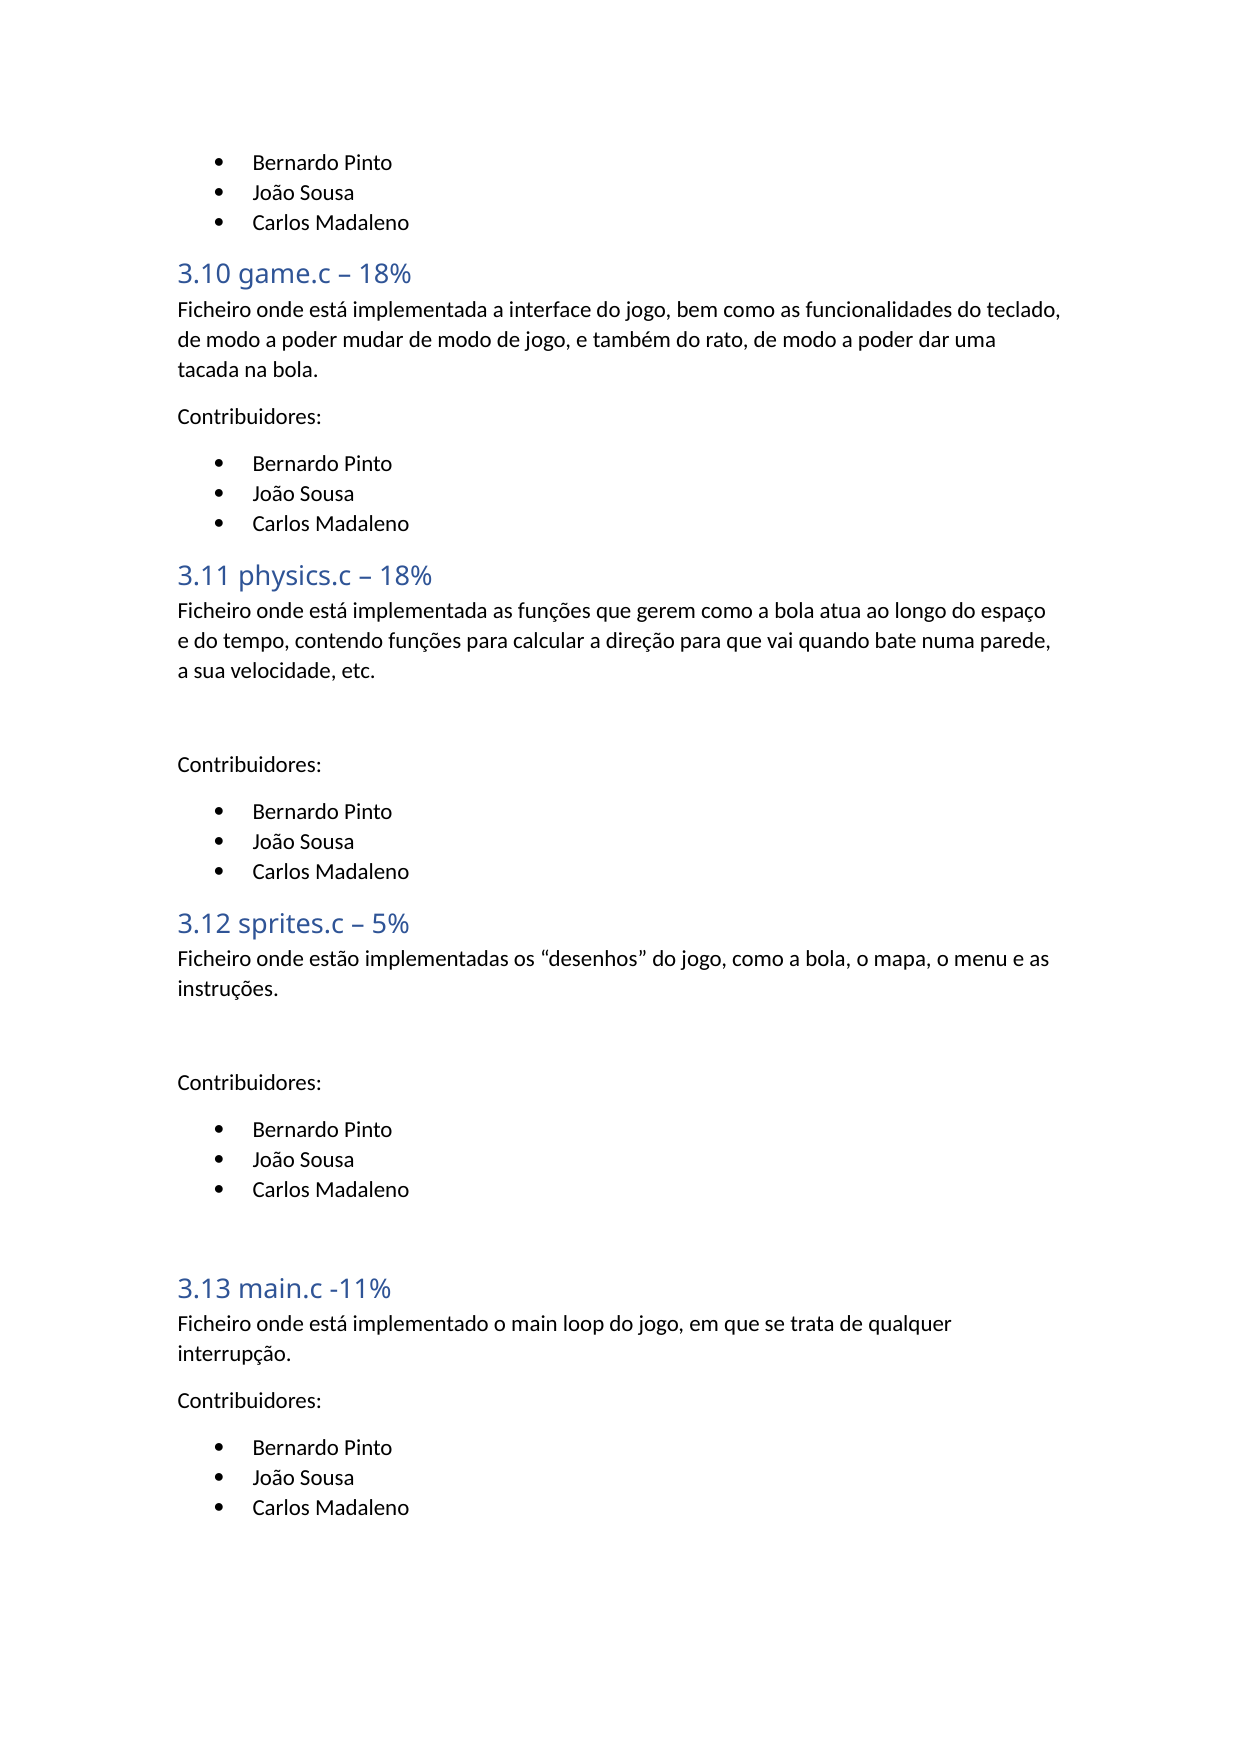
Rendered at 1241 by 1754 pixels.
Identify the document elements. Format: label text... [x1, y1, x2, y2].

text Ficheiro onde estão implementadas os “desenhos” do jogo, como a bola, o mapa, o menu e as instruções. [177, 944, 1063, 1002]
list Bernardo Pinto [215, 1433, 1063, 1461]
list João Sousa [215, 1463, 1063, 1491]
text Contribuidores: [177, 750, 1063, 778]
list João Sousa [215, 827, 1063, 855]
text Ficheiro onde está implementado o main loop do jogo, em que se trata de qualquer interrupção. [177, 1309, 1063, 1367]
text Contribuidores: [177, 1068, 1063, 1096]
list Carlos Madaleno [215, 857, 1063, 885]
text Contribuidores: [177, 1386, 1063, 1414]
subtitle 3.11 physics.c – 18% [177, 556, 1063, 593]
list Carlos Madaleno [215, 208, 1063, 236]
text Contribuidores: [177, 402, 1063, 430]
list João Sousa [215, 178, 1063, 206]
subtitle 3.13 main.c -11% [177, 1269, 1063, 1306]
list Carlos Madaleno [215, 1175, 1063, 1203]
subtitle 3.10 game.c – 18% [177, 255, 1063, 292]
list Bernardo Pinto [215, 797, 1063, 825]
list Bernardo Pinto [215, 1115, 1063, 1143]
text Ficheiro onde está implementada as funções que gerem como a bola atua ao longo do espaço e do tempo, contendo funções para calcular a direção para que vai quando bate numa parede, a sua velocidade, etc. [177, 596, 1063, 684]
list Carlos Madaleno [215, 1493, 1063, 1521]
list João Sousa [215, 1145, 1063, 1173]
text Ficheiro onde está implementada a interface do jogo, bem como as funcionalidades do teclado, de modo a poder mudar de modo de jogo, e também do rato, de modo a poder dar uma tacada na bola. [177, 295, 1063, 383]
list João Sousa [215, 479, 1063, 507]
list Carlos Madaleno [215, 509, 1063, 537]
list Bernardo Pinto [215, 449, 1063, 477]
list Bernardo Pinto [215, 148, 1063, 176]
subtitle 3.12 sprites.c – 5% [177, 904, 1063, 941]
